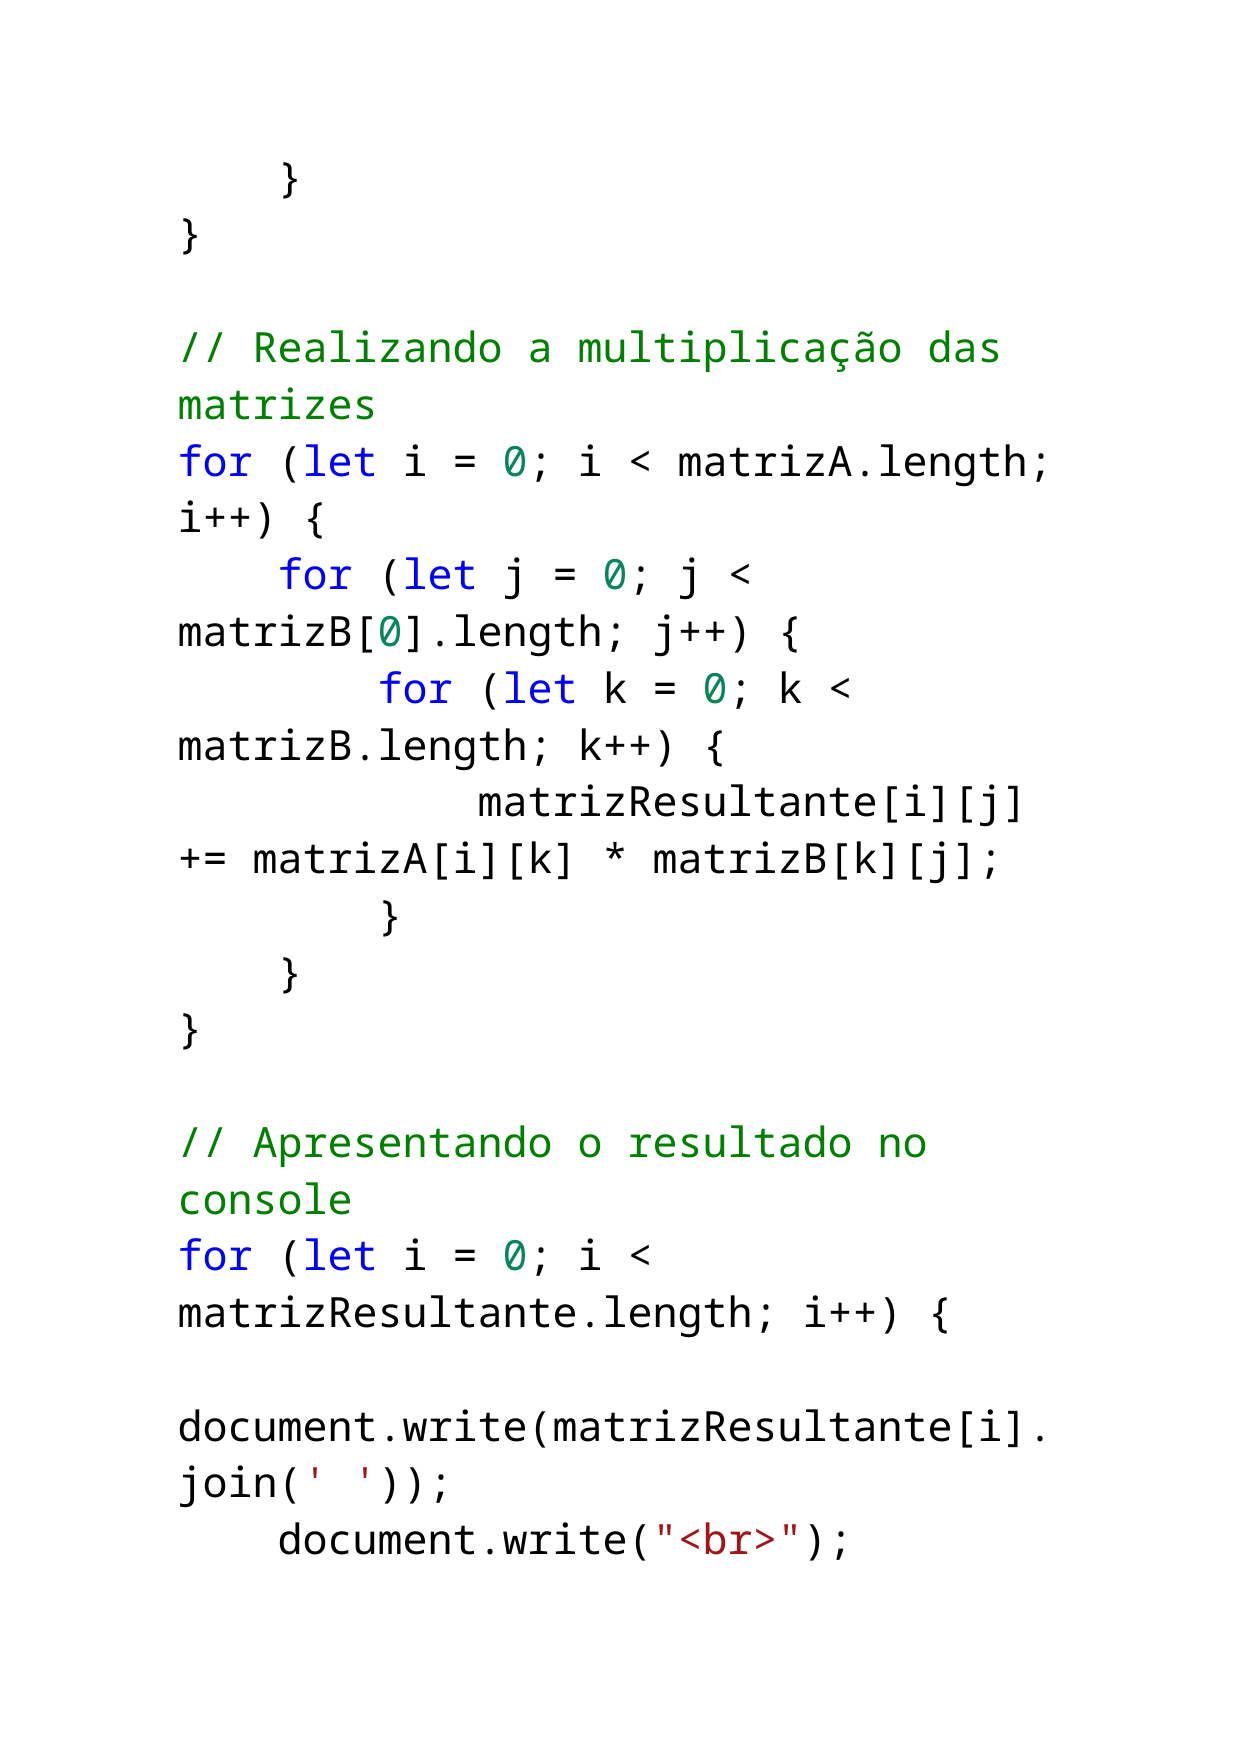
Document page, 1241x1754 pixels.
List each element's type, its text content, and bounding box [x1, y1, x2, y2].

text for (let k = 0; k < matrizB.length; k++) { [177, 658, 1063, 772]
text for (let i = 0; i < matrizResultante.length; i++) { [177, 1226, 1063, 1340]
text } [177, 999, 1063, 1056]
text // Realizando a multiplicação das matrizes [177, 318, 1063, 431]
text matrizResultante[i][j] += matrizA[i][k] * matrizB[k][j]; [177, 772, 1063, 886]
text } [177, 148, 1063, 204]
text } [177, 204, 1063, 261]
text for (let j = 0; j < matrizB[0].length; j++) { [177, 545, 1063, 658]
text } [177, 886, 1063, 942]
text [177, 431, 1063, 545]
text document.write(matrizResultante[i].join(' ')); [177, 1340, 1063, 1510]
text document.write("<br>"); [177, 1510, 1063, 1567]
text // Apresentando o resultado no console [177, 1113, 1063, 1226]
text } [177, 942, 1063, 999]
